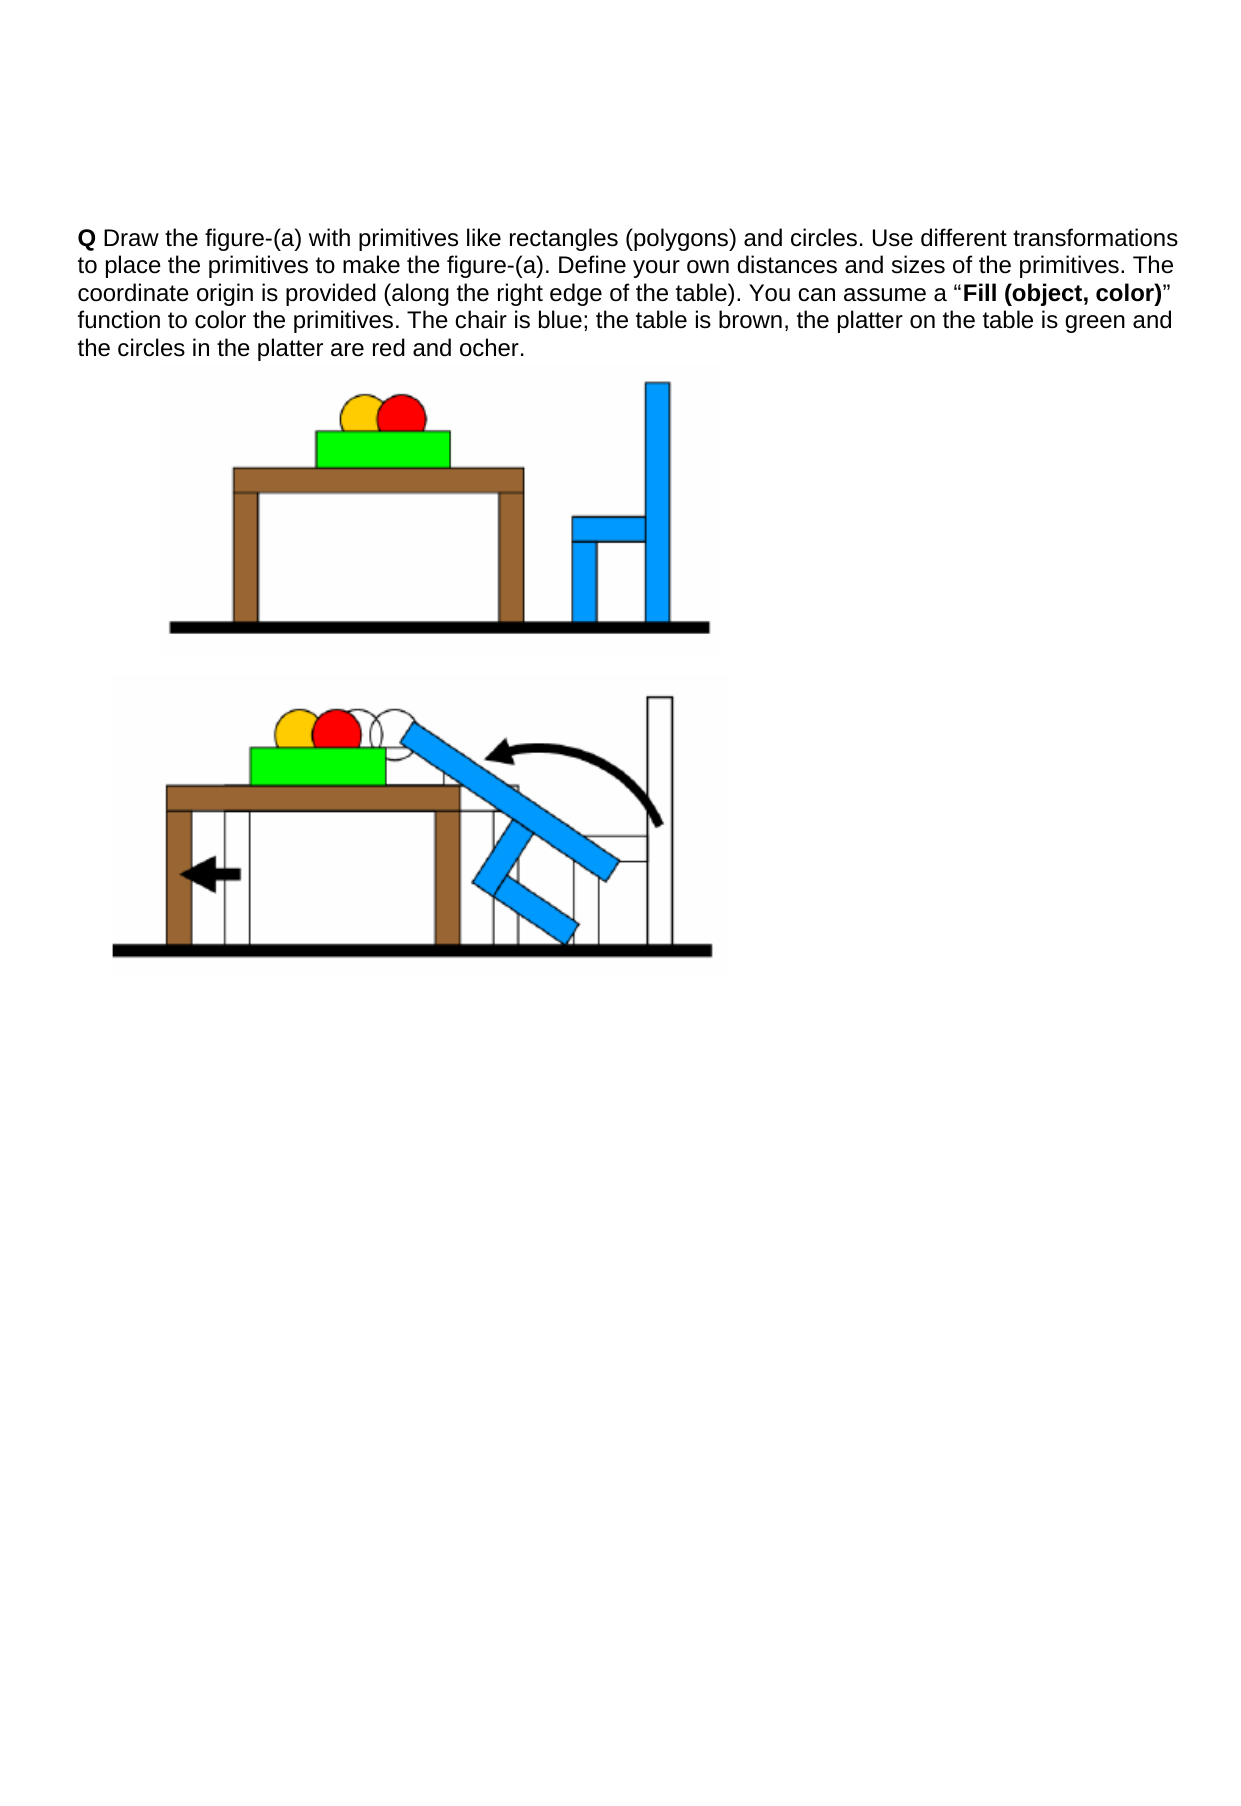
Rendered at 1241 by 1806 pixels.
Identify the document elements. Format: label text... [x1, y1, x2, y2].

text Q Draw the figure-(a) with primitives like rectangles (polygons) and circles. Use different transformations to place the primitives to make the figure-(a). Define your own distances and sizes of the primitives. The coordinate origin is provided (along the right edge of the table). You can assume a “Fill (object, color)” function to color the primitives. The chair is blue; the table is brown, the platter on the table is green and the circles in the platter are red and ocher. [77, 224, 1185, 362]
